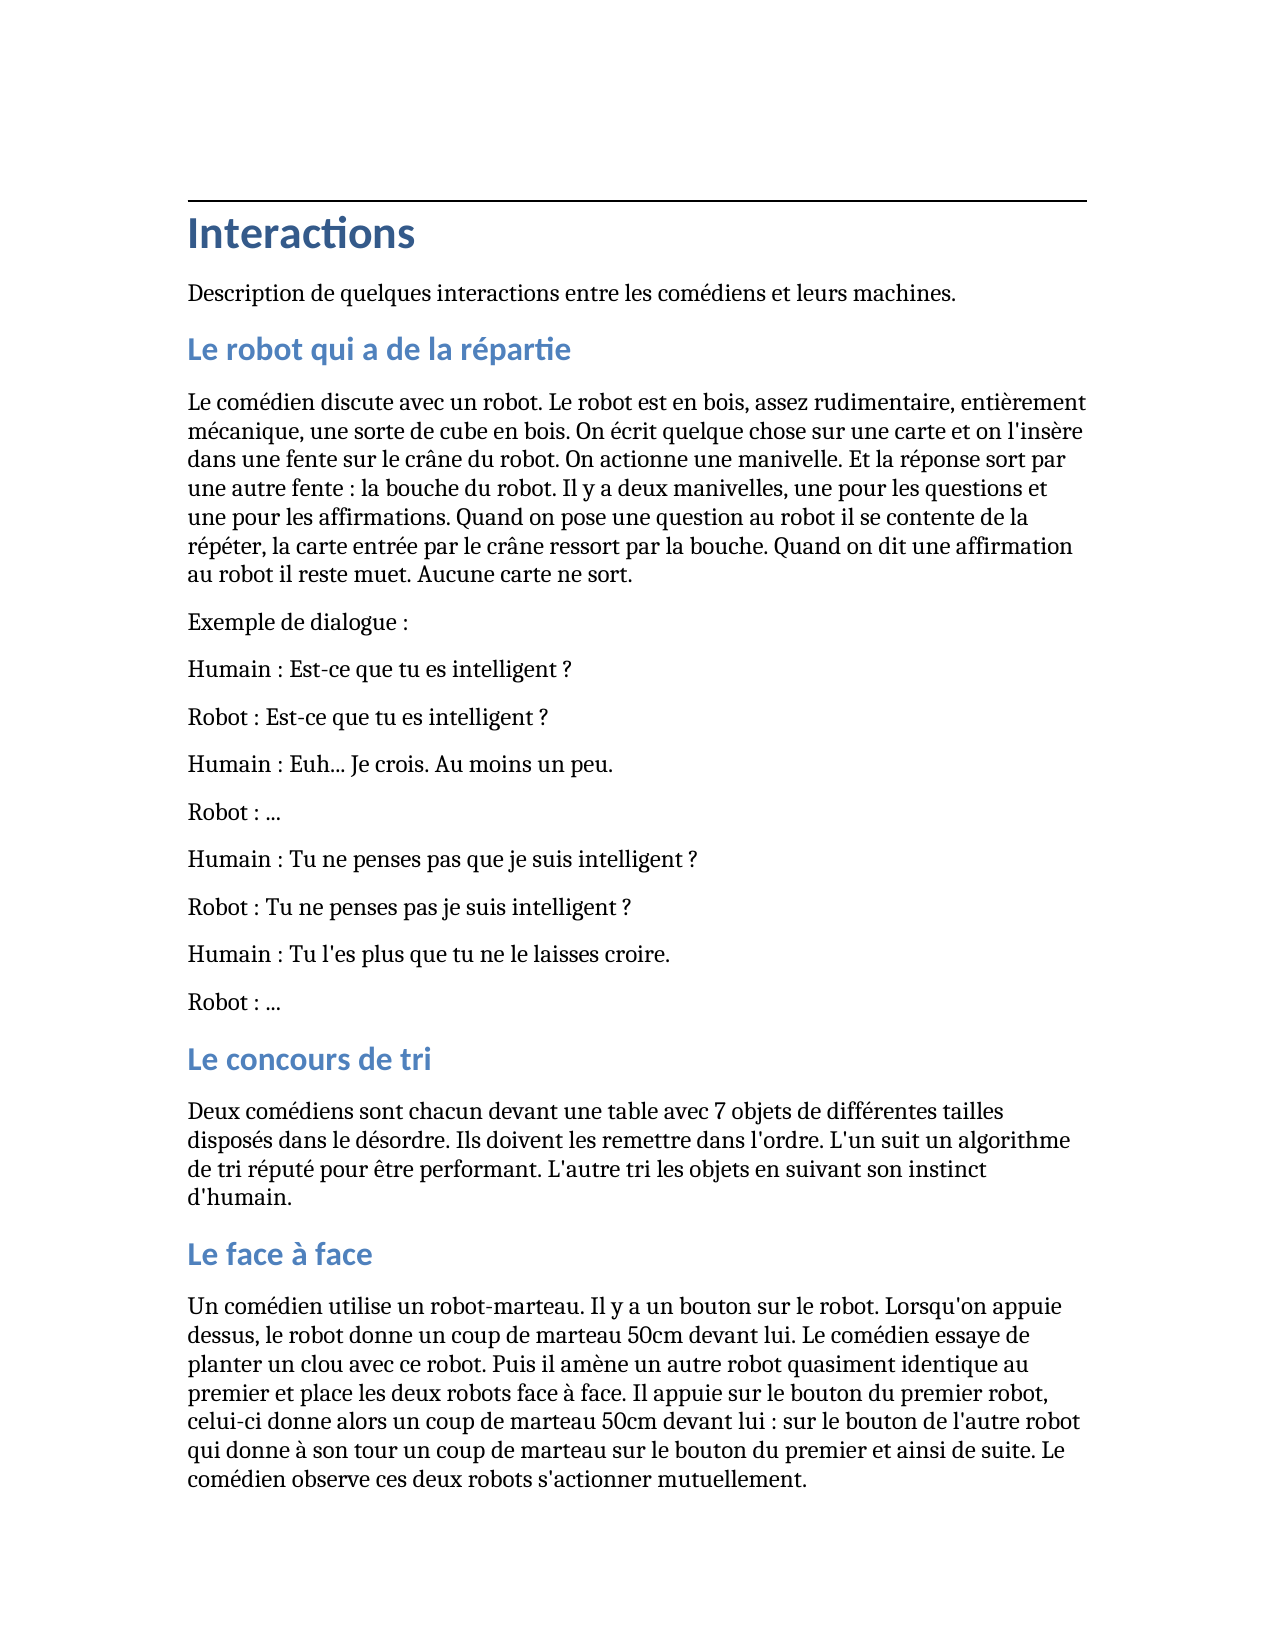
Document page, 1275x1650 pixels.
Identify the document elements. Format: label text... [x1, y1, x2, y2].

text Humain : Est-ce que tu es intelligent ? [187, 655, 1087, 684]
text Humain : Tu l'es plus que tu ne le laisses croire. [187, 940, 1087, 969]
text Le comédien discute avec un robot. Le robot est en bois, assez rudimentaire, entièrement mécanique, une sorte de cube en bois. On écrit quelque chose sur une carte et on l'insère dans une fente sur le crâne du robot. On actionne une manivelle. Et la réponse sort par une autre fente : la bouche du robot. Il y a deux manivelles, une pour les questions et une pour les affirmations. Quand on pose une question au robot il se contente de la répéter, la carte entrée par le crâne ressort par la bouche. Quand on dit une affirmation au robot il reste muet. Aucune carte ne sort. [187, 388, 1087, 589]
text Robot : Tu ne penses pas je suis intelligent ? [187, 893, 1087, 922]
subtitle Le robot qui a de la répartie [187, 328, 1087, 369]
text Robot : Est-ce que tu es intelligent ? [187, 703, 1087, 732]
text Description de quelques interactions entre les comédiens et leurs machines. [187, 279, 1087, 308]
text Robot : ... [187, 798, 1087, 827]
text Humain : Euh... Je crois. Au moins un peu. [187, 750, 1087, 779]
subtitle Le concours de tri [187, 1037, 1087, 1078]
text Robot : ... [187, 988, 1087, 1017]
text Humain : Tu ne penses pas que je suis intelligent ? [187, 845, 1087, 874]
subtitle Le face à face [187, 1233, 1087, 1273]
text Un comédien utilise un robot-marteau. Il y a un bouton sur le robot. Lorsqu'on appuie dessus, le robot donne un coup de marteau 50cm devant lui. Le comédien essaye de planter un clou avec ce robot. Puis il amène un autre robot quasiment identique au premier et place les deux robots face à face. Il appuie sur le bouton du premier robot, celui-ci donne alors un coup de marteau 50cm devant lui : sur le bouton de l'autre robot qui donne à son tour un coup de marteau sur le bouton du premier et ainsi de suite. Le comédien observe ces deux robots s'actionner mutuellement. [187, 1292, 1087, 1493]
subtitle Interactions [187, 201, 1087, 260]
text Exemple de dialogue : [187, 608, 1087, 637]
text Deux comédiens sont chacun devant une table avec 7 objets de différentes tailles disposés dans le désordre. Ils doivent les remettre dans l'ordre. L'un suit un algorithme de tri réputé pour être performant. L'autre tri les objets en suivant son instinct d'humain. [187, 1097, 1087, 1212]
